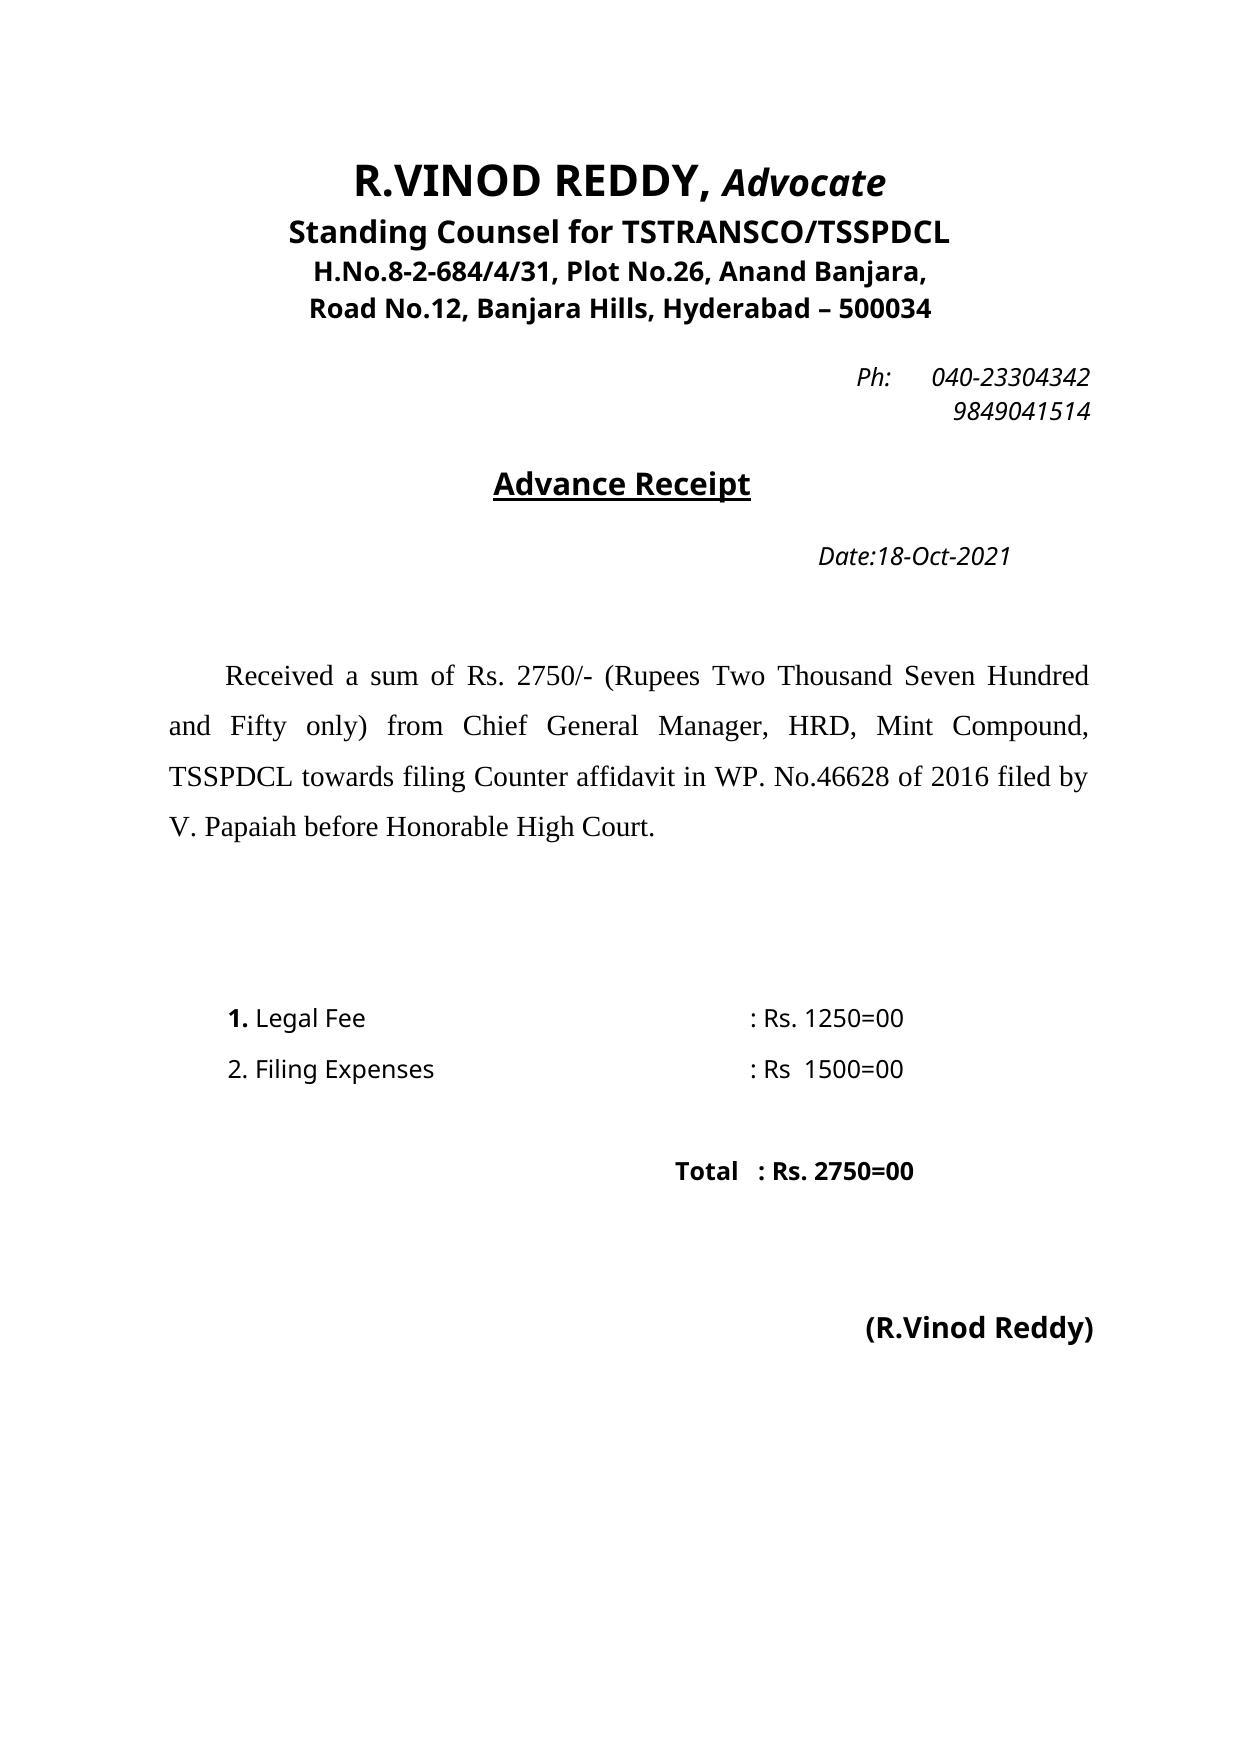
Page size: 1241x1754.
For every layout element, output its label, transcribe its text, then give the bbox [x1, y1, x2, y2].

text Advance Receipt [150, 462, 1094, 505]
text (R.Vinod Reddy) [677, 1307, 1094, 1347]
text Ph: 040-23304342 [150, 360, 1090, 394]
text Total : Rs. 2750=00 [150, 1154, 975, 1188]
text Received a sum of Rs. 2750/- (Rupees Two Thousand Seven Hundred and Fifty only) from Chief General Manager, HRD, Mint Compound, TSSPDCL towards filing Counter affidavit in WP. No.46628 of 2016 filed by V. Papaiah before Honorable High Court. [169, 658, 1090, 842]
text Date:18-Oct-2021 [227, 539, 1012, 573]
text R.VINOD REDDY, Advocate [227, 150, 1012, 209]
list Filing Expenses : Rs 1500=00 [227, 1052, 975, 1086]
text Standing Counsel for TSTRANSCO/TSSPDCL [227, 209, 1012, 252]
text 9849041514 [150, 394, 1090, 428]
list Legal Fee : Rs. 1250=00 [227, 1001, 975, 1034]
text Road No.12, Banjara Hills, Hyderabad – 500034 [150, 289, 1090, 326]
text H.No.8-2-684/4/31, Plot No.26, Anand Banjara, [150, 252, 1090, 289]
